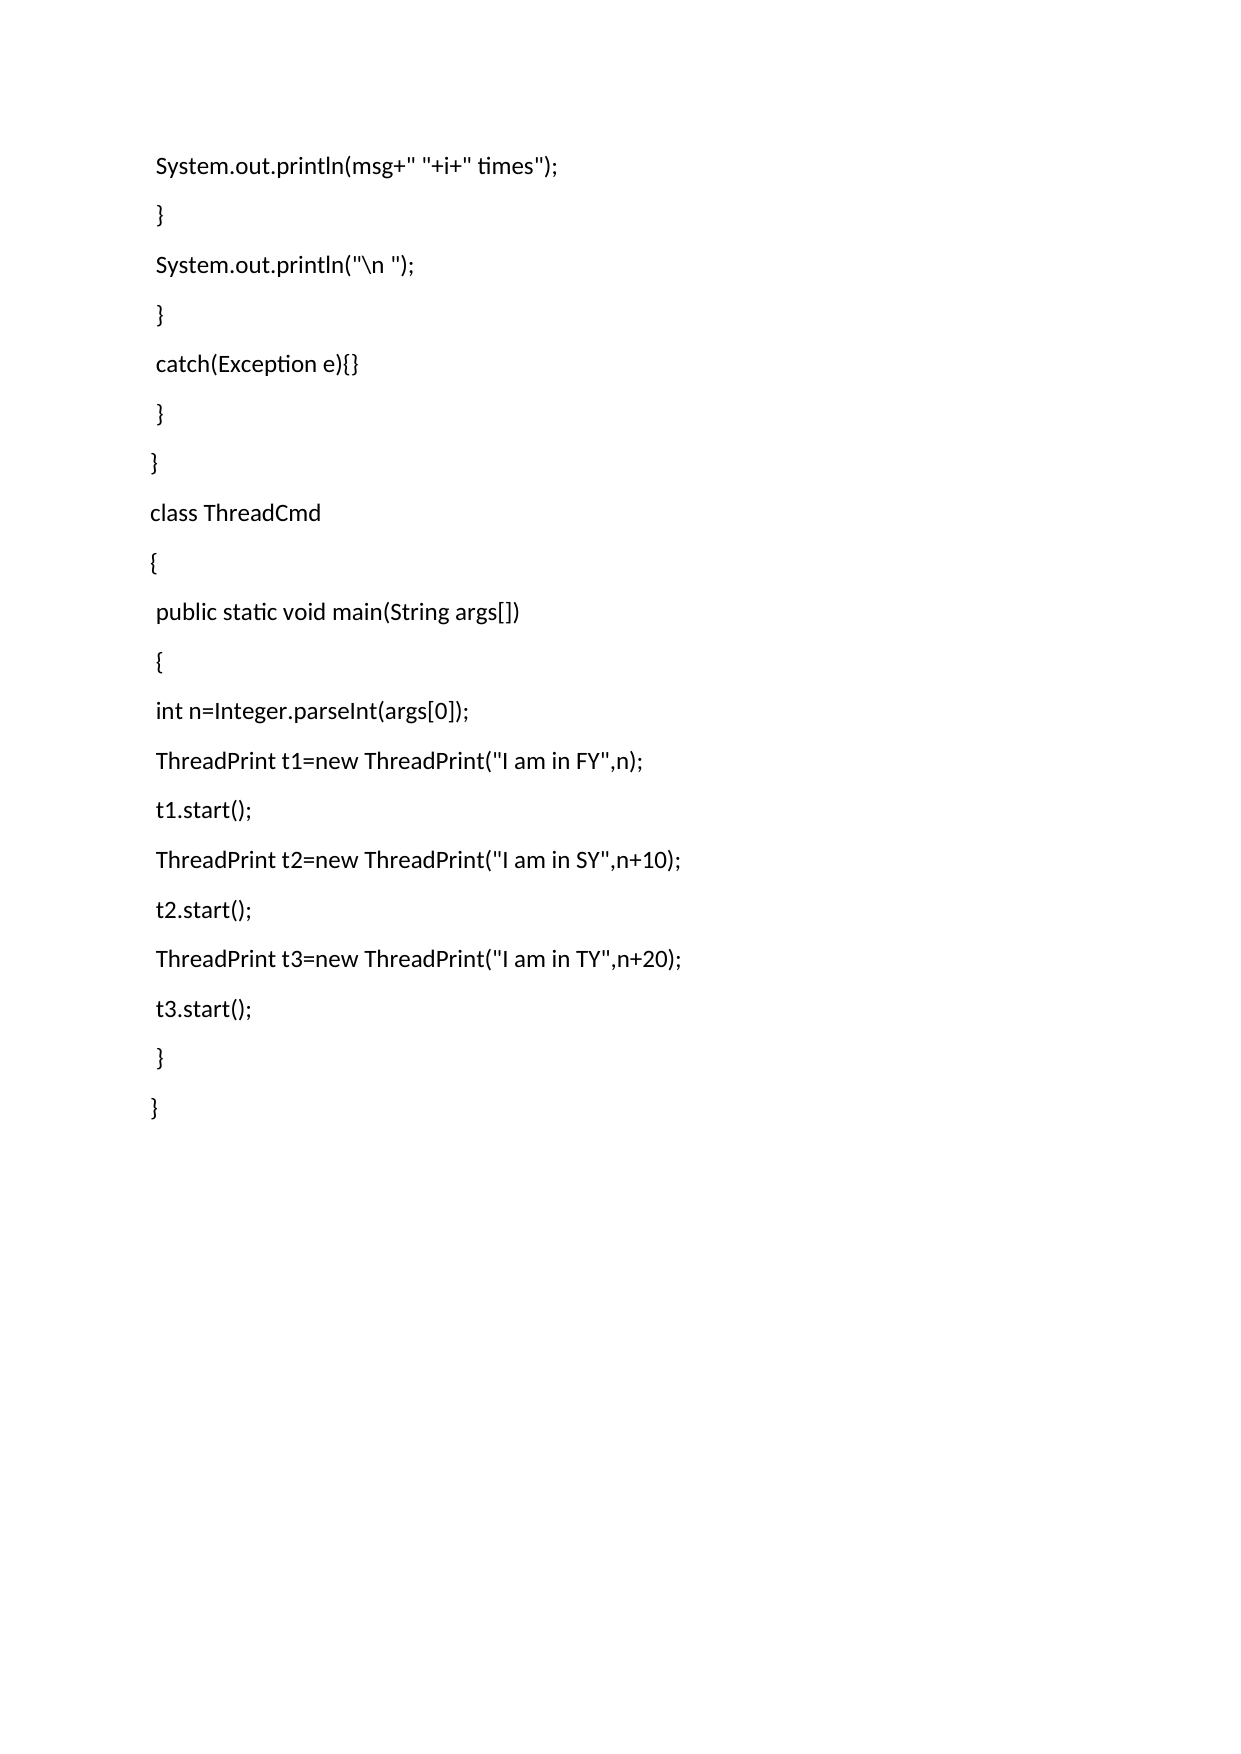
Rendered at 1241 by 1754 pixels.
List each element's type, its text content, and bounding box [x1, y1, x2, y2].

text { [150, 547, 1090, 577]
text catch(Exception e){} [150, 348, 1090, 379]
text } [150, 199, 1090, 230]
text t3.start(); [150, 993, 1090, 1023]
text t2.start(); [150, 894, 1090, 924]
text class ThreadCmd [150, 497, 1090, 528]
text } [150, 299, 1090, 329]
text ThreadPrint t2=new ThreadPrint("I am in SY",n+10); [150, 844, 1090, 875]
text ThreadPrint t1=new ThreadPrint("I am in FY",n); [150, 745, 1090, 776]
text int n=Integer.parseInt(args[0]); [150, 695, 1090, 726]
text System.out.println("\n "); [150, 249, 1090, 280]
text } [150, 1092, 1090, 1123]
text System.out.println(msg+" "+i+" times"); [150, 150, 1090, 181]
text } [150, 1042, 1090, 1073]
text public static void main(String args[]) [150, 596, 1090, 627]
text } [150, 398, 1090, 428]
text t1.start(); [150, 794, 1090, 825]
text ThreadPrint t3=new ThreadPrint("I am in TY",n+20); [150, 943, 1090, 974]
text } [150, 447, 1090, 478]
text { [150, 646, 1090, 676]
